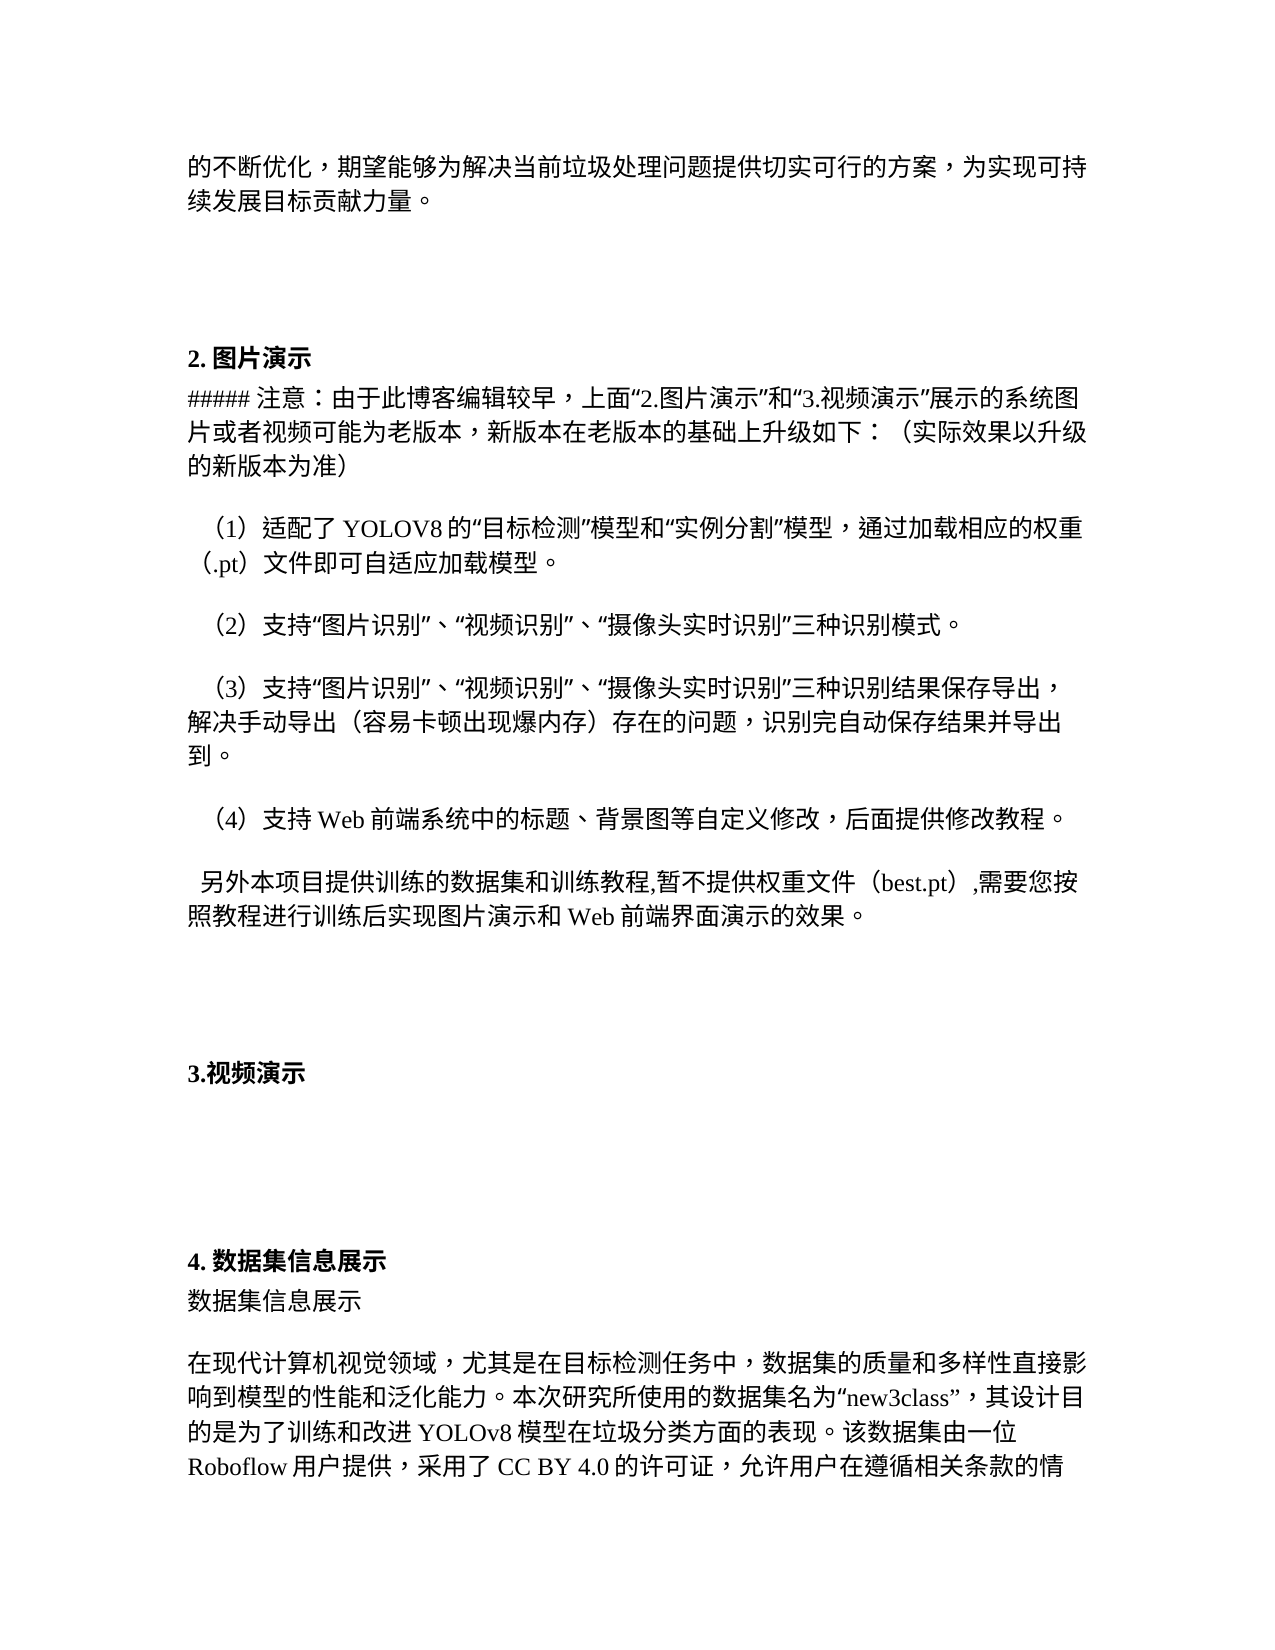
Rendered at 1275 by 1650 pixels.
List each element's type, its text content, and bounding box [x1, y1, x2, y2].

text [187, 150, 1087, 218]
subtitle 3.视频演示 [187, 1056, 1087, 1090]
subtitle 4. 数据集信息展示 [187, 1244, 1087, 1278]
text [187, 1283, 1087, 1482]
text ##### 注意：由于此博客编辑较早，上面“2.图片演示”和“3.视频演示”展示的系统图片或者视频可能为老版本，新版本在老版本的基础上升级如下：（实际效果以升级的新版本为准） （1）适配了YOLOV8的“目标检测”模型和“实例分割”模型，通过加载相应的权重（.pt）文件即可自适应加载模型。 （2）支持“图片识别”、“视频识别”、“摄像头实时识别”三种识别模式。 （3）支持“图片识别”、“视频识别”、“摄像头实时识别”三种识别结果保存导出，解决手动导出（容易卡顿出现爆内存）存在的问题，识别完自动保存结果并导出到。 （4）支持Web前端系统中的标题、背景图等自定义修改，后面提供修改教程。 另外本项目提供训练的数据集和训练教程,暂不提供权重文件（best.pt）,需要您按照教程进行训练后实现图片演示和Web前端界面演示的效果。 [187, 380, 1087, 933]
subtitle 2. 图片演示 [187, 341, 1087, 375]
